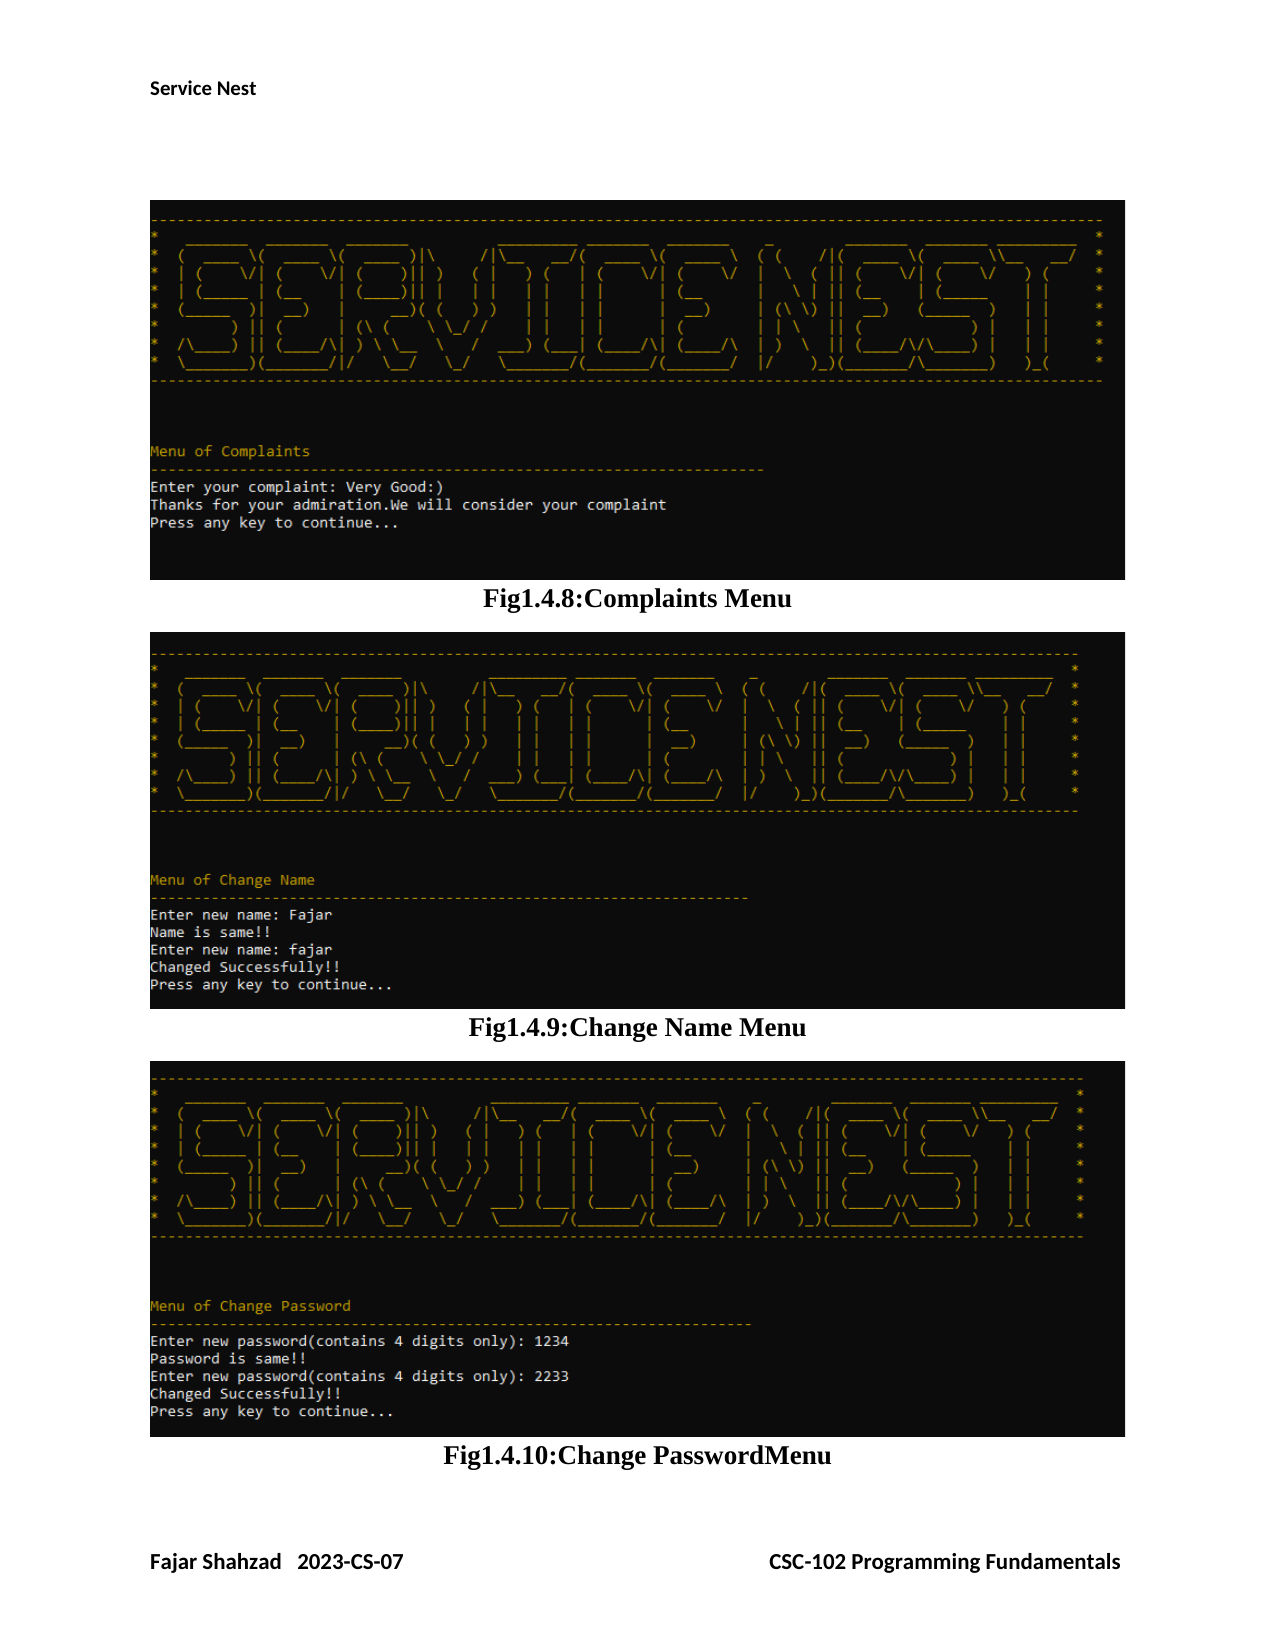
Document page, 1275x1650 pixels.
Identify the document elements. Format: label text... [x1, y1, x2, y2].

picture [150, 632, 1125, 1009]
picture [150, 200, 1125, 580]
text Fig1.4.9:Change Name Menu [150, 1009, 1125, 1043]
text Fig1.4.8:Complaints Menu [150, 580, 1125, 613]
picture [150, 1061, 1125, 1437]
text Fig1.4.10:Change PasswordMenu [150, 1437, 1125, 1470]
